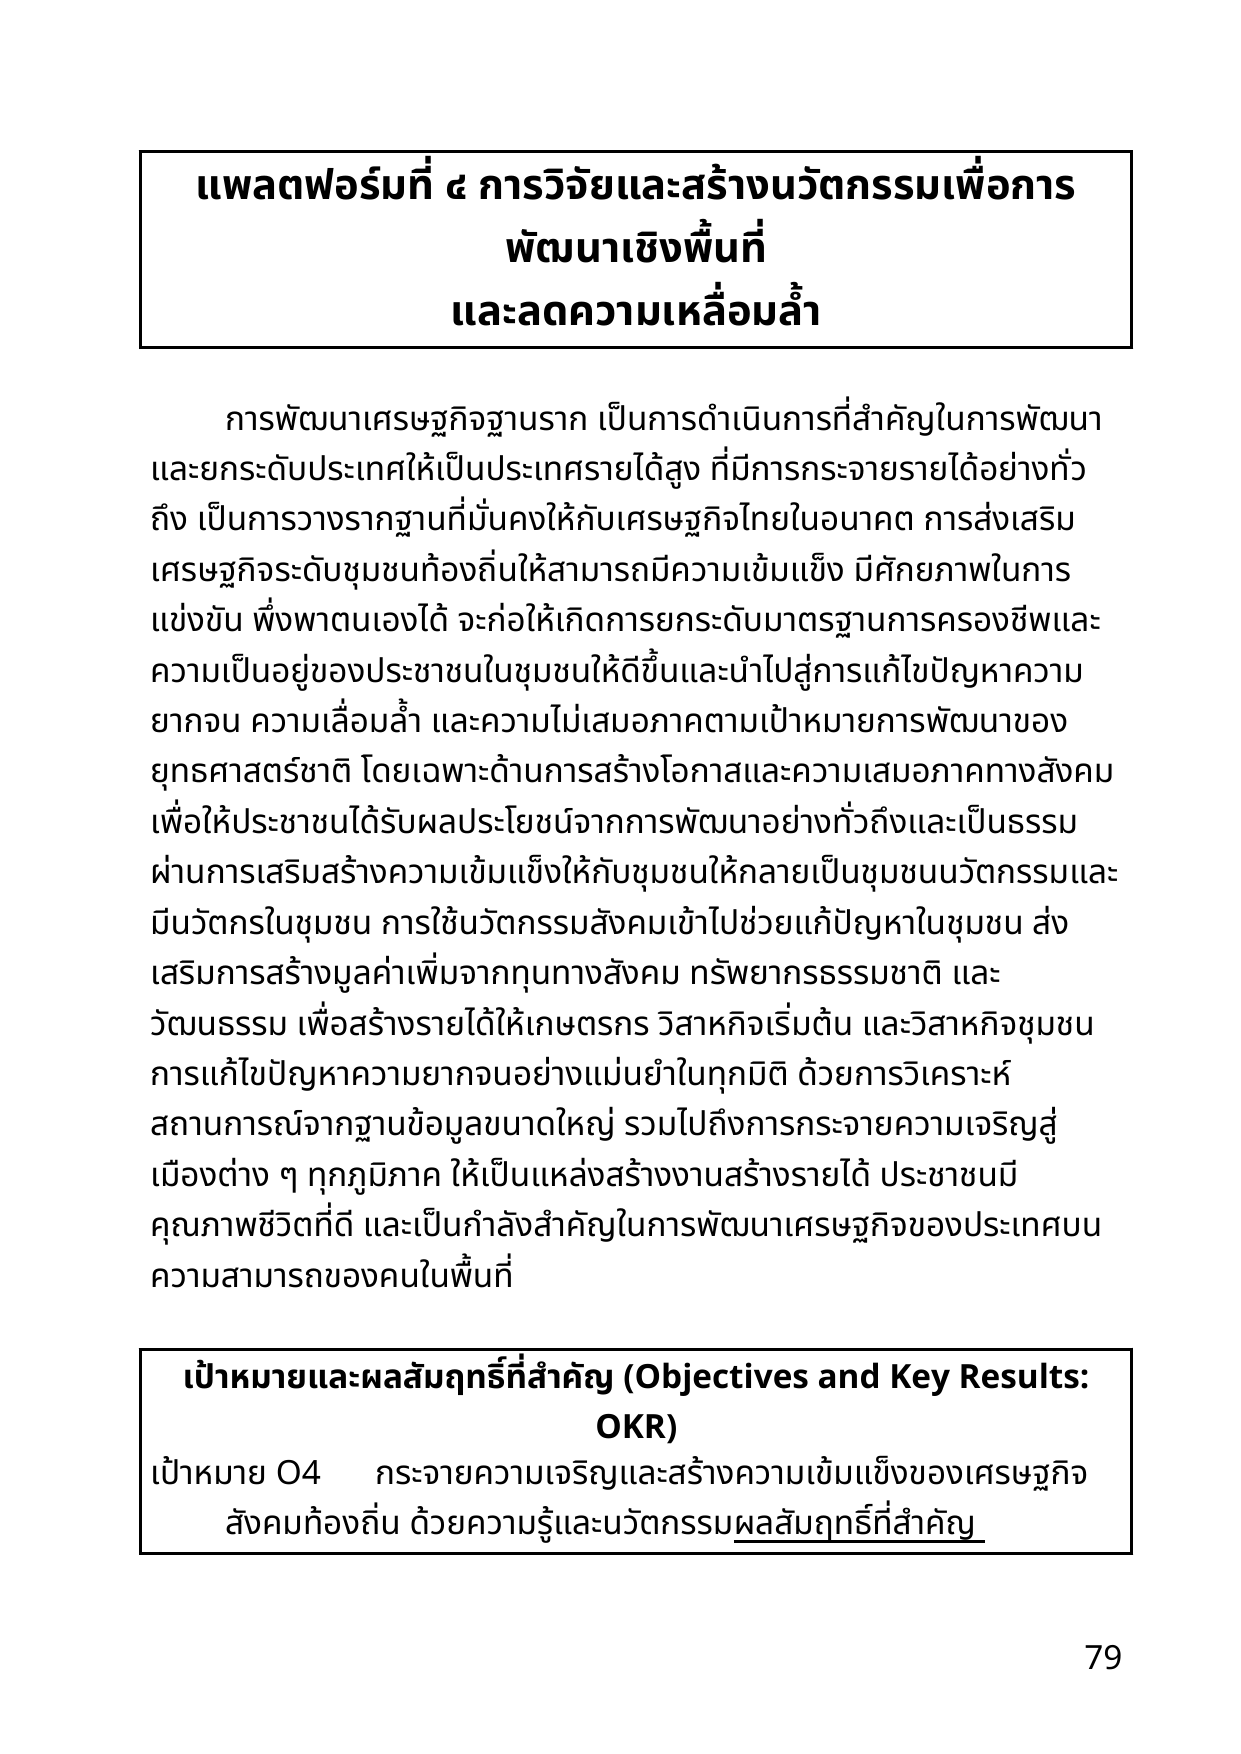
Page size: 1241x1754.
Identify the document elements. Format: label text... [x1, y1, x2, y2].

text เป้าหมาย O4 กระจายความเจริญและสร้างความเข้มแข็งของเศรษฐกิจสังคมท้องถิ่น ด้วยความรู้และนวัตกรรมผลสัมฤทธิ์ที่สำคัญ [142, 1443, 1130, 1552]
text เป้าหมายและผลสัมฤทธิ์ที่สำคัญ (Objectives and Key Results: OKR) [142, 1351, 1130, 1443]
subtitle แพลตฟอร์มที่ ๔ การวิจัยและสร้างนวัตกรรมเพื่อการพัฒนาเชิงพื้นที่ และลดความเหลื่อมล้ำ [142, 153, 1130, 346]
text การพัฒนาเศรษฐกิจฐานราก เป็นการดำเนินการที่สำคัญในการพัฒนาและยกระดับประเทศให้เป็นประเทศรายได้สูง ที่มีการกระจายรายได้อย่างทั่วถึง เป็นการวางรากฐานที่มั่นคงให้กับเศรษฐกิจไทยในอนาคต การส่งเสริมเศรษฐกิจระดับชุมชนท้องถิ่นให้สามารถมีความเข้มแข็ง มีศักยภาพในการแข่งขัน พึ่งพาตนเองได้ จะก่อให้เกิดการยกระดับมาตรฐานการครองชีพและความเป็นอยู่ของประชาชนในชุมชนให้ดีขึ้นและนำไปสู่การแก้ไขปัญหาความยากจน ความเลื่อมล้ำ และความไม่เสมอภาคตามเป้าหมายการพัฒนาของยุทธศาสตร์ชาติ โดยเฉพาะด้านการสร้างโอกาสและความเสมอภาคทางสังคม เพื่อให้ประชาชนได้รับผลประโยชน์จากการพัฒนาอย่างทั่วถึงและเป็นธรรม ผ่านการเสริมสร้างความเข้มแข็งให้กับชุมชนให้กลายเป็นชุมชนนวัตกรรมและมีนวัตกรในชุมชน การใช้นวัตกรรมสังคมเข้าไปช่วยแก้ปัญหาในชุมชน ส่งเสริมการสร้างมูลค่าเพิ่มจากทุนทางสังคม ทรัพยากรธรรมชาติ และวัฒนธรรม เพื่อสร้างรายได้ให้เกษตรกร วิสาหกิจเริ่มต้น และวิสาหกิจชุมชน การแก้ไขปัญหาความยากจนอย่างแม่นยำในทุกมิติ ด้วยการวิเคราะห์สถานการณ์จากฐานข้อมูลขนาดใหญ่ รวมไปถึงการกระจายความเจริญสู่เมืองต่าง ๆ ทุกภูมิภาค ให้เป็นแหล่งสร้างงานสร้างรายได้ ประชาชนมีคุณภาพชีวิตที่ดี และเป็นกำลังสำคัญในการพัฒนาเศรษฐกิจของประเทศบนความสามารถของคนในพื้นที่ [150, 394, 1122, 1302]
